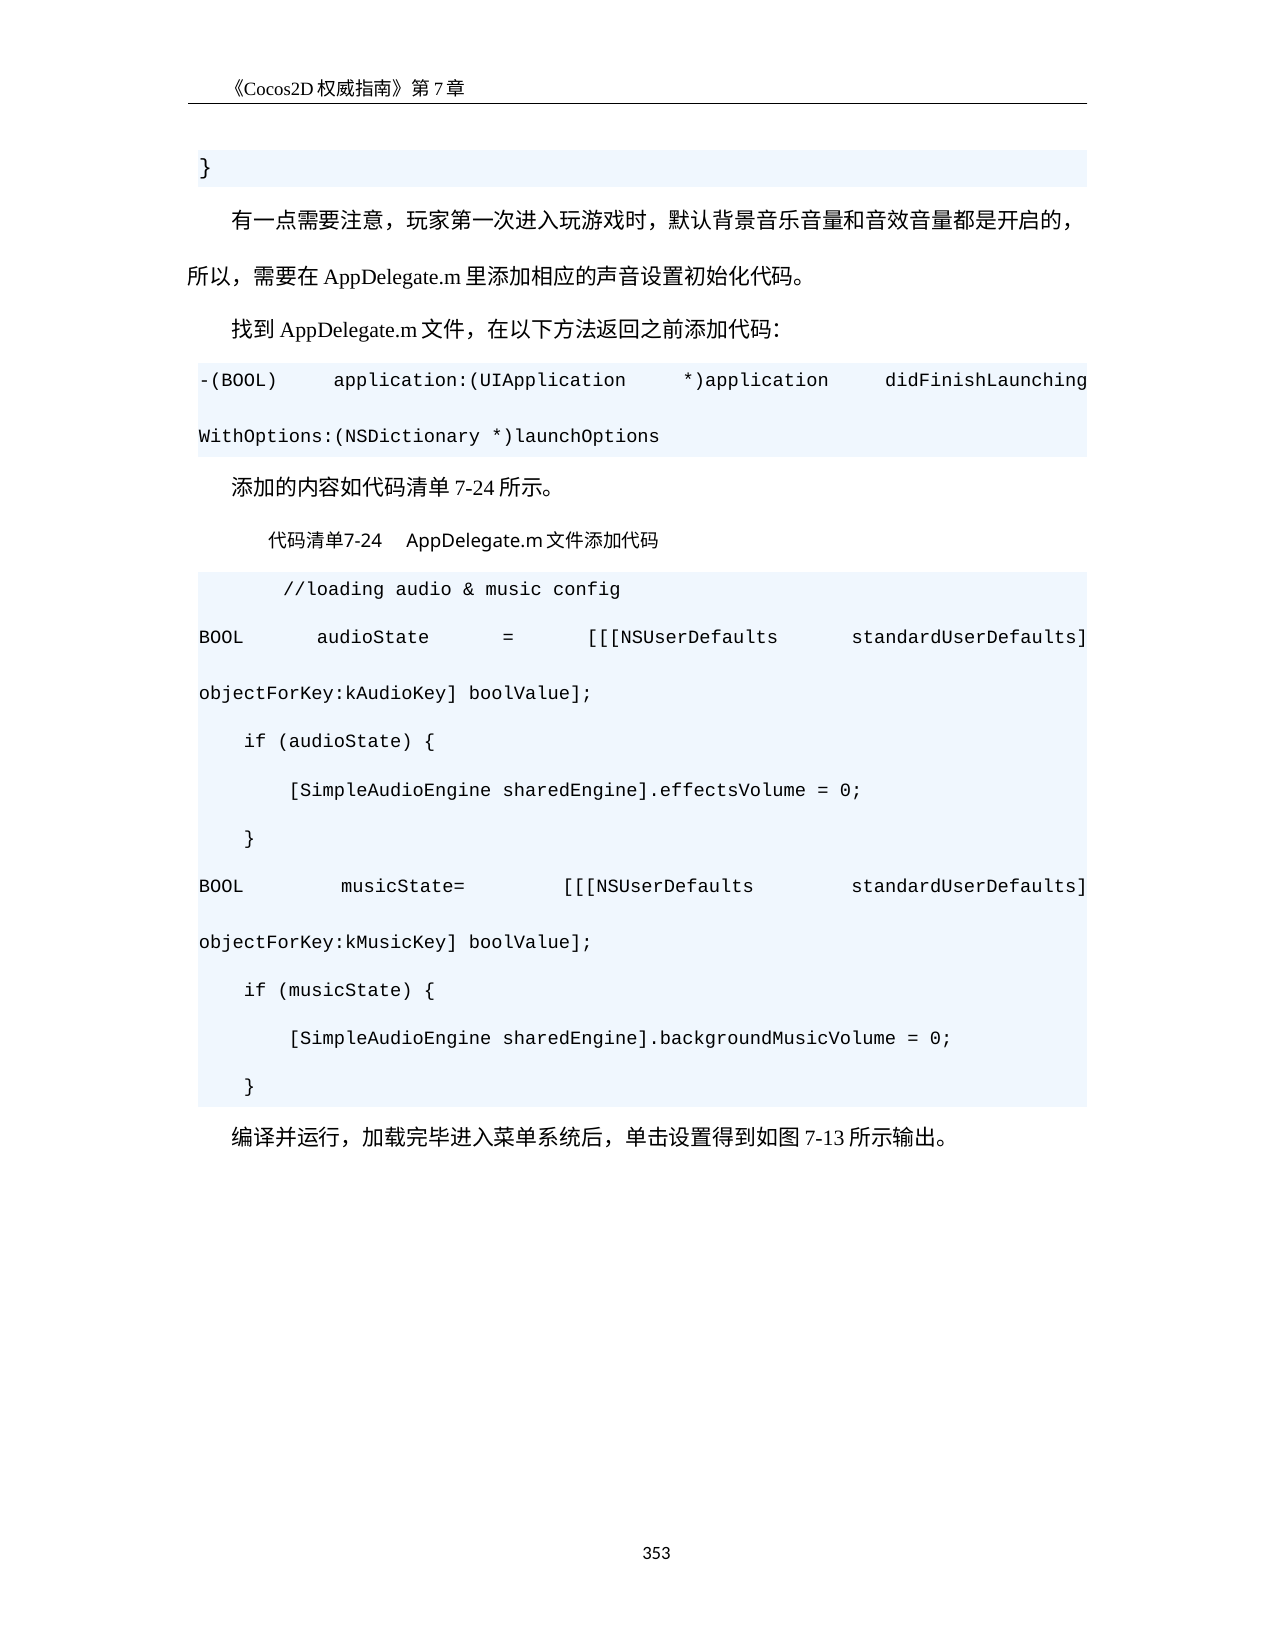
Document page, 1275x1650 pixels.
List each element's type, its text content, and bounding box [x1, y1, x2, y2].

text [SimpleAudioEngine sharedEngine].effectsVolume = 0; [198, 772, 1087, 810]
text AppDelegate.m文件添加代码 [269, 521, 1087, 558]
text BOOL audioState = [[[NSUserDefaults standardUserDefaults] objectForKey:kAudioKey] boolValue]; [198, 620, 1087, 713]
text if (musicState) { [198, 973, 1087, 1010]
text 添加的内容如代码清单7-24所示。 [187, 467, 1087, 505]
text 编译并运行，加载完毕进入菜单系统后，单击设置得到如图7-13所示输出。 [187, 1117, 1087, 1155]
text } [198, 1069, 1087, 1107]
text [SimpleAudioEngine sharedEngine].backgroundMusicVolume = 0; [198, 1021, 1087, 1058]
text BOOL musicState= [[[NSUserDefaults standardUserDefaults] objectForKey:kMusicKey] boolValue]; [198, 868, 1087, 962]
text 有一点需要注意，玩家第一次进入玩游戏时，默认背景音乐音量和音效音量都是开启的，所以，需要在AppDelegate.m里添加相应的声音设置初始化代码。 [187, 200, 1087, 294]
text //loading audio & music config [198, 572, 1087, 609]
text -(BOOL) application:(UIApplication *)application didFinishLaunching WithOptions:(NSDictionary *)launchOptions [198, 363, 1087, 457]
text if (audioState) { [198, 724, 1087, 762]
text 找到AppDelegate.m文件，在以下方法返回之前添加代码： [187, 309, 1087, 347]
text } [198, 150, 1087, 187]
text } [198, 820, 1087, 858]
